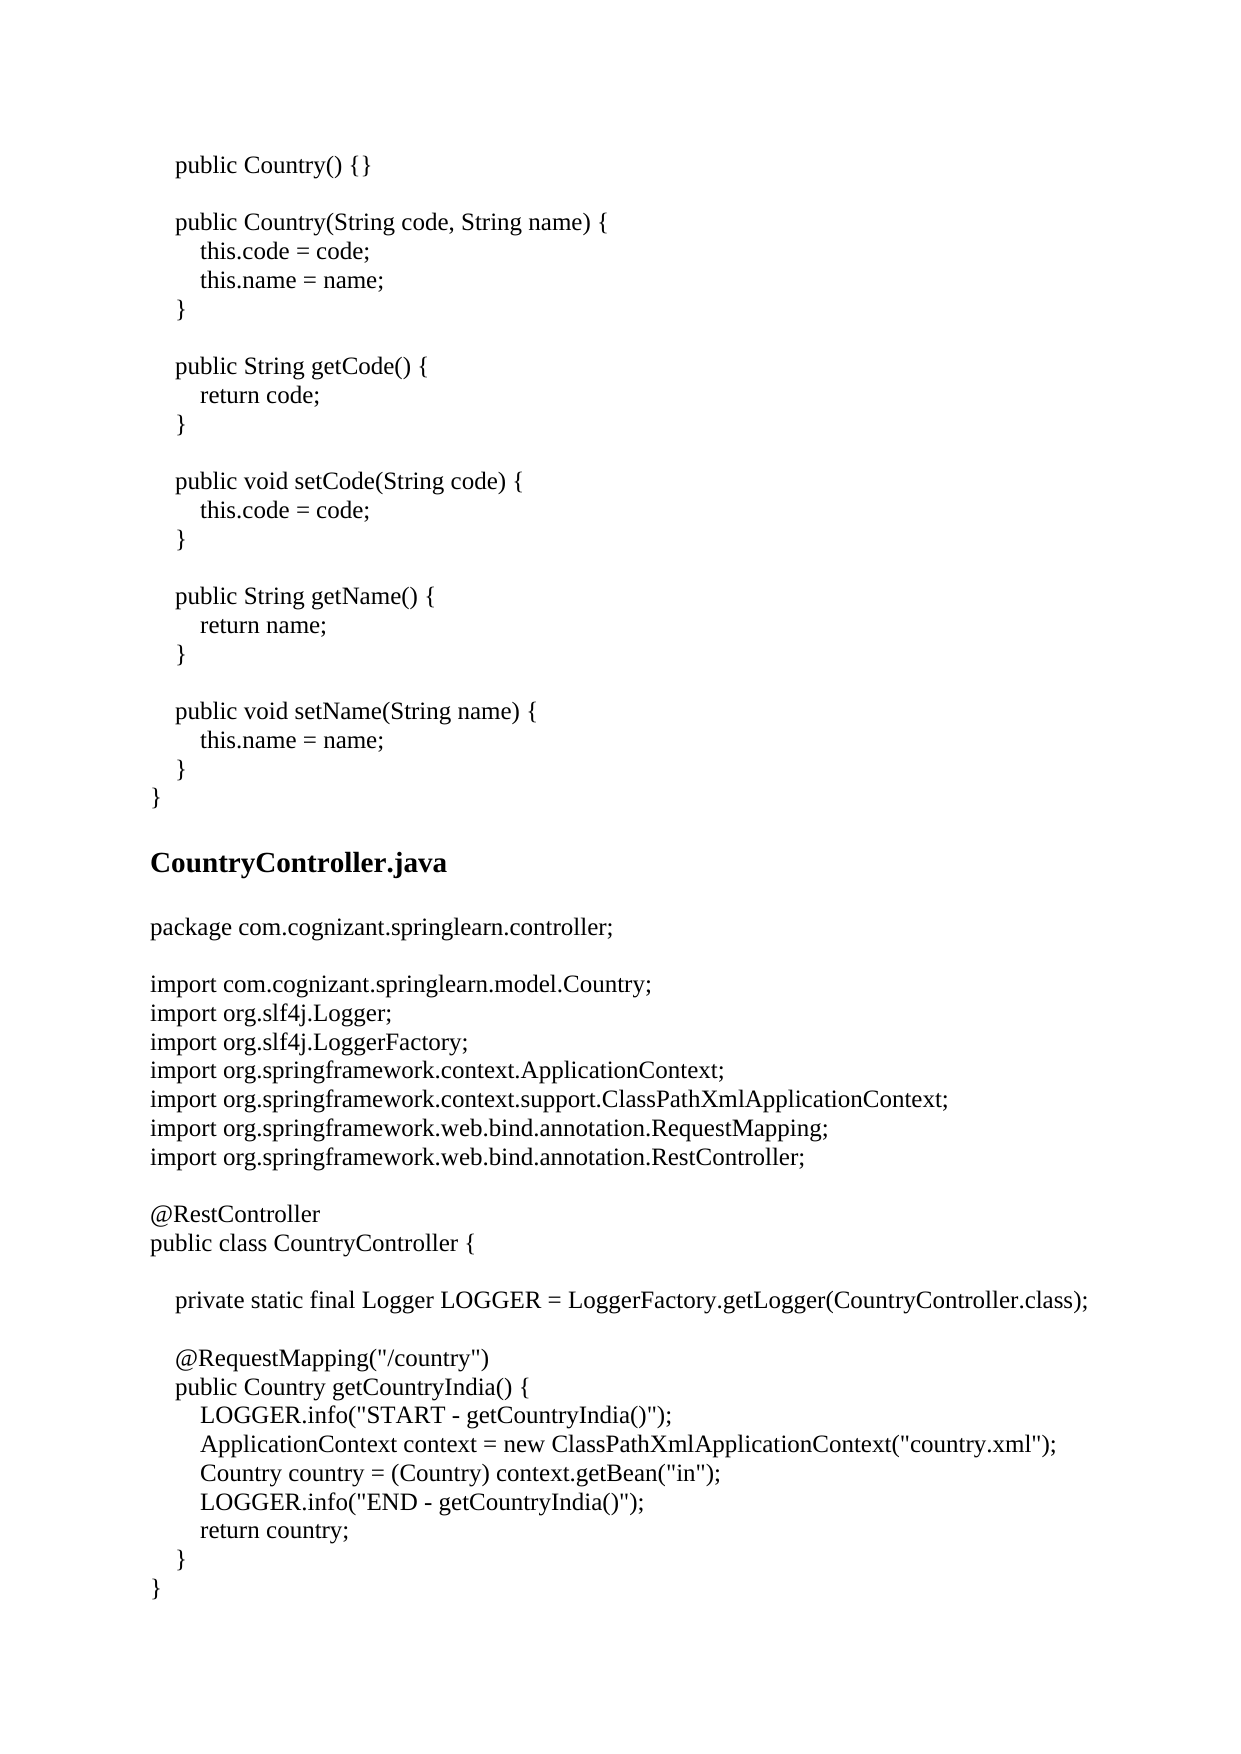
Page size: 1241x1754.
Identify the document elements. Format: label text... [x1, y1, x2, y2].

text return name; [150, 610, 1090, 639]
text } [150, 524, 1090, 552]
text public String getName() { [150, 581, 1090, 610]
text import org.slf4j.LoggerFactory; [150, 1027, 1090, 1056]
text import org.slf4j.Logger; [150, 998, 1090, 1027]
text package com.cognizant.springlearn.controller; [150, 912, 1090, 941]
text import com.cognizant.springlearn.model.Country; [150, 969, 1090, 998]
text public void setCode(String code) { [150, 466, 1090, 495]
text } [150, 754, 1090, 782]
text @RequestMapping("/country") [150, 1343, 1090, 1372]
text this.code = code; [150, 495, 1090, 524]
text import org.springframework.web.bind.annotation.RequestMapping; [150, 1113, 1090, 1142]
text this.name = name; [150, 265, 1090, 294]
text import org.springframework.context.ApplicationContext; [150, 1056, 1090, 1084]
text public Country getCountryIndia() { [150, 1372, 1090, 1401]
text public Country() {} [150, 150, 1090, 179]
text public String getCode() { [150, 351, 1090, 380]
text LOGGER.info("START - getCountryIndia()"); [150, 1401, 1090, 1429]
text } [150, 409, 1090, 437]
text private static final Logger LOGGER = LoggerFactory.getLogger(CountryController.class); [150, 1286, 1090, 1314]
text return country; [150, 1516, 1090, 1544]
text } [150, 294, 1090, 322]
text @RestController [150, 1199, 1090, 1228]
text public class CountryController { [150, 1228, 1090, 1257]
text ApplicationContext context = new ClassPathXmlApplicationContext("country.xml"); [150, 1429, 1090, 1458]
text import org.springframework.context.support.ClassPathXmlApplicationContext; [150, 1084, 1090, 1113]
text } [150, 639, 1090, 667]
text public void setName(String name) { [150, 696, 1090, 725]
text } [150, 782, 1090, 811]
text this.name = name; [150, 725, 1090, 754]
text return code; [150, 380, 1090, 409]
text this.code = code; [150, 236, 1090, 265]
text CountryController.java [150, 845, 1090, 878]
text LOGGER.info("END - getCountryIndia()"); [150, 1487, 1090, 1516]
text } [150, 1573, 1090, 1602]
text public Country(String code, String name) { [150, 207, 1090, 236]
text import org.springframework.web.bind.annotation.RestController; [150, 1142, 1090, 1171]
text } [150, 1544, 1090, 1573]
text Country country = (Country) context.getBean("in"); [150, 1458, 1090, 1487]
